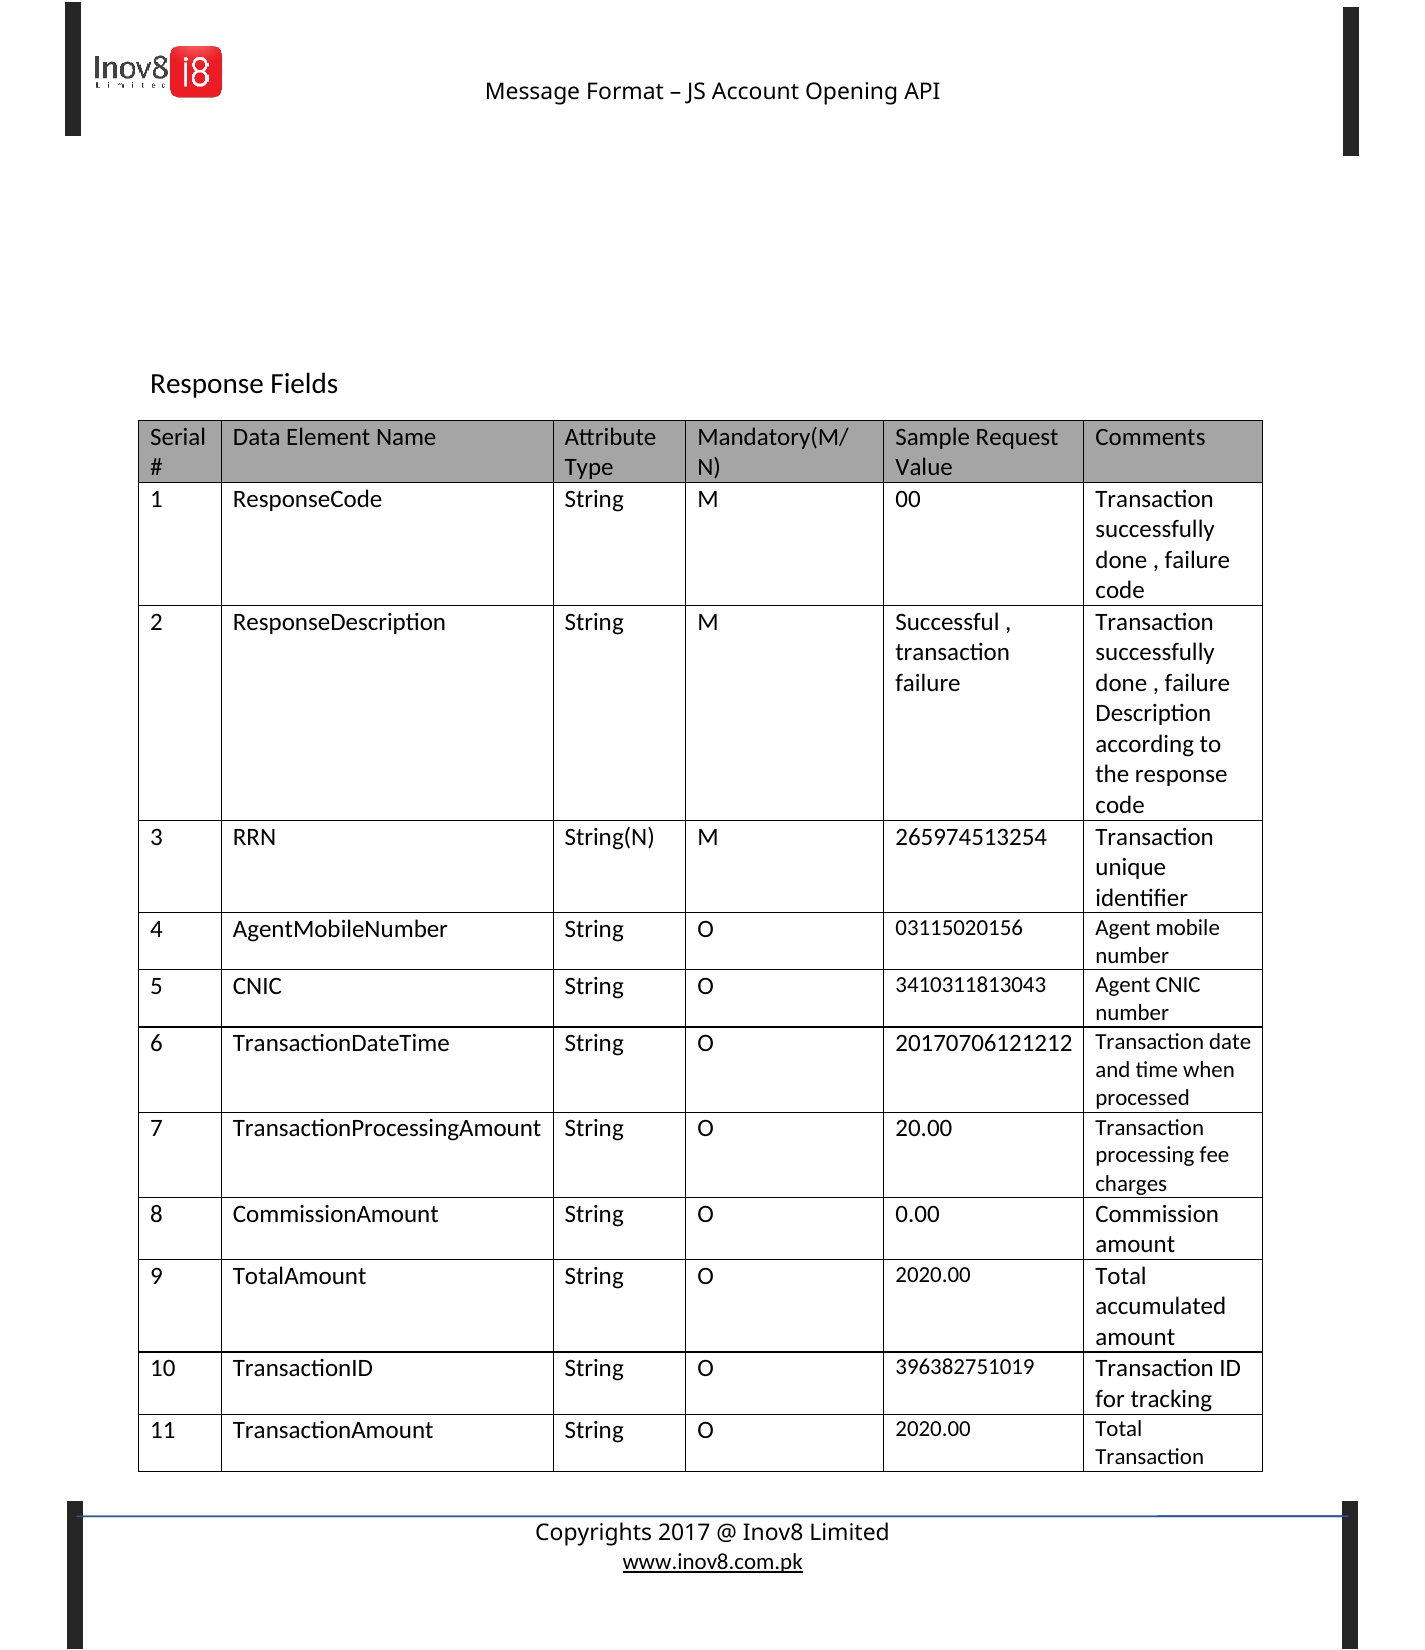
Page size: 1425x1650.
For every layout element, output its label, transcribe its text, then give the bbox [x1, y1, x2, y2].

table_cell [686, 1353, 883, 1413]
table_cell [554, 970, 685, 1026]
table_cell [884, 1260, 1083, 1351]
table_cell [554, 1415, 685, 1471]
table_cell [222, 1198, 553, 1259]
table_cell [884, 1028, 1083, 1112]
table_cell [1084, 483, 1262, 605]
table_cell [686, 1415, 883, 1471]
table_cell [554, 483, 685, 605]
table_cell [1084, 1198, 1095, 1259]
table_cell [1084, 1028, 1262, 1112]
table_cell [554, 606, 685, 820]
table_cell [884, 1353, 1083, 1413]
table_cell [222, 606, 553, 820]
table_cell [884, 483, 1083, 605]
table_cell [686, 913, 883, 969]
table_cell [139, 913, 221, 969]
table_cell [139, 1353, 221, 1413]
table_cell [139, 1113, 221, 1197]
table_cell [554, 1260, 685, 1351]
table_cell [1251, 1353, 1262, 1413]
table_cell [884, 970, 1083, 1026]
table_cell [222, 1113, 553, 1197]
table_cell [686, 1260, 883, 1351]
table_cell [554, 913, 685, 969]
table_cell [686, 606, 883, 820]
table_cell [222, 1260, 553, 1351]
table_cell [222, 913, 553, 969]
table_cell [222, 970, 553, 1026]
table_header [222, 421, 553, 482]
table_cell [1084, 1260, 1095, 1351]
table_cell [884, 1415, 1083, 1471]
text Response Fields [150, 365, 1275, 400]
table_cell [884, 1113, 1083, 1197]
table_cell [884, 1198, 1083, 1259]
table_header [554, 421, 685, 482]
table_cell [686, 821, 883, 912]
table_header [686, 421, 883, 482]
picture [89, 42, 225, 101]
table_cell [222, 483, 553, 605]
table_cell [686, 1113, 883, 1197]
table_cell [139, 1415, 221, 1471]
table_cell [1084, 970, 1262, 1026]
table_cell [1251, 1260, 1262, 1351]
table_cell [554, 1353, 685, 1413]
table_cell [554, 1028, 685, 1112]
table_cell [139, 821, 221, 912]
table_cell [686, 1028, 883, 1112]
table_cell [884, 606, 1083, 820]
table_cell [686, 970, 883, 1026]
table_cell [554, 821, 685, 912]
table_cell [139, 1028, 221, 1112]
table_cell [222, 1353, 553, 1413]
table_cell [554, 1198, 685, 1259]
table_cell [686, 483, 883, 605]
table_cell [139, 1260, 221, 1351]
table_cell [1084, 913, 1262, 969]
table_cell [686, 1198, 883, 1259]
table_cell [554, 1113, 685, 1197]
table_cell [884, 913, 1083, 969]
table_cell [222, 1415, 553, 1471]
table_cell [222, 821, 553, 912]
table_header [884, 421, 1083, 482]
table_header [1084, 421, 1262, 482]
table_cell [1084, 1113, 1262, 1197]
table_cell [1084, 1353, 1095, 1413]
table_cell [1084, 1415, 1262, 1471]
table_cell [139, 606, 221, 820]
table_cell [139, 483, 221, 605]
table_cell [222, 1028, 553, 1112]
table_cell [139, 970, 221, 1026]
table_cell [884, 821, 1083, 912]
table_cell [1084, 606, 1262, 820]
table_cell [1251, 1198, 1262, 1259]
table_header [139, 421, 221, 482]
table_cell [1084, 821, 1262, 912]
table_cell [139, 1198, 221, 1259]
